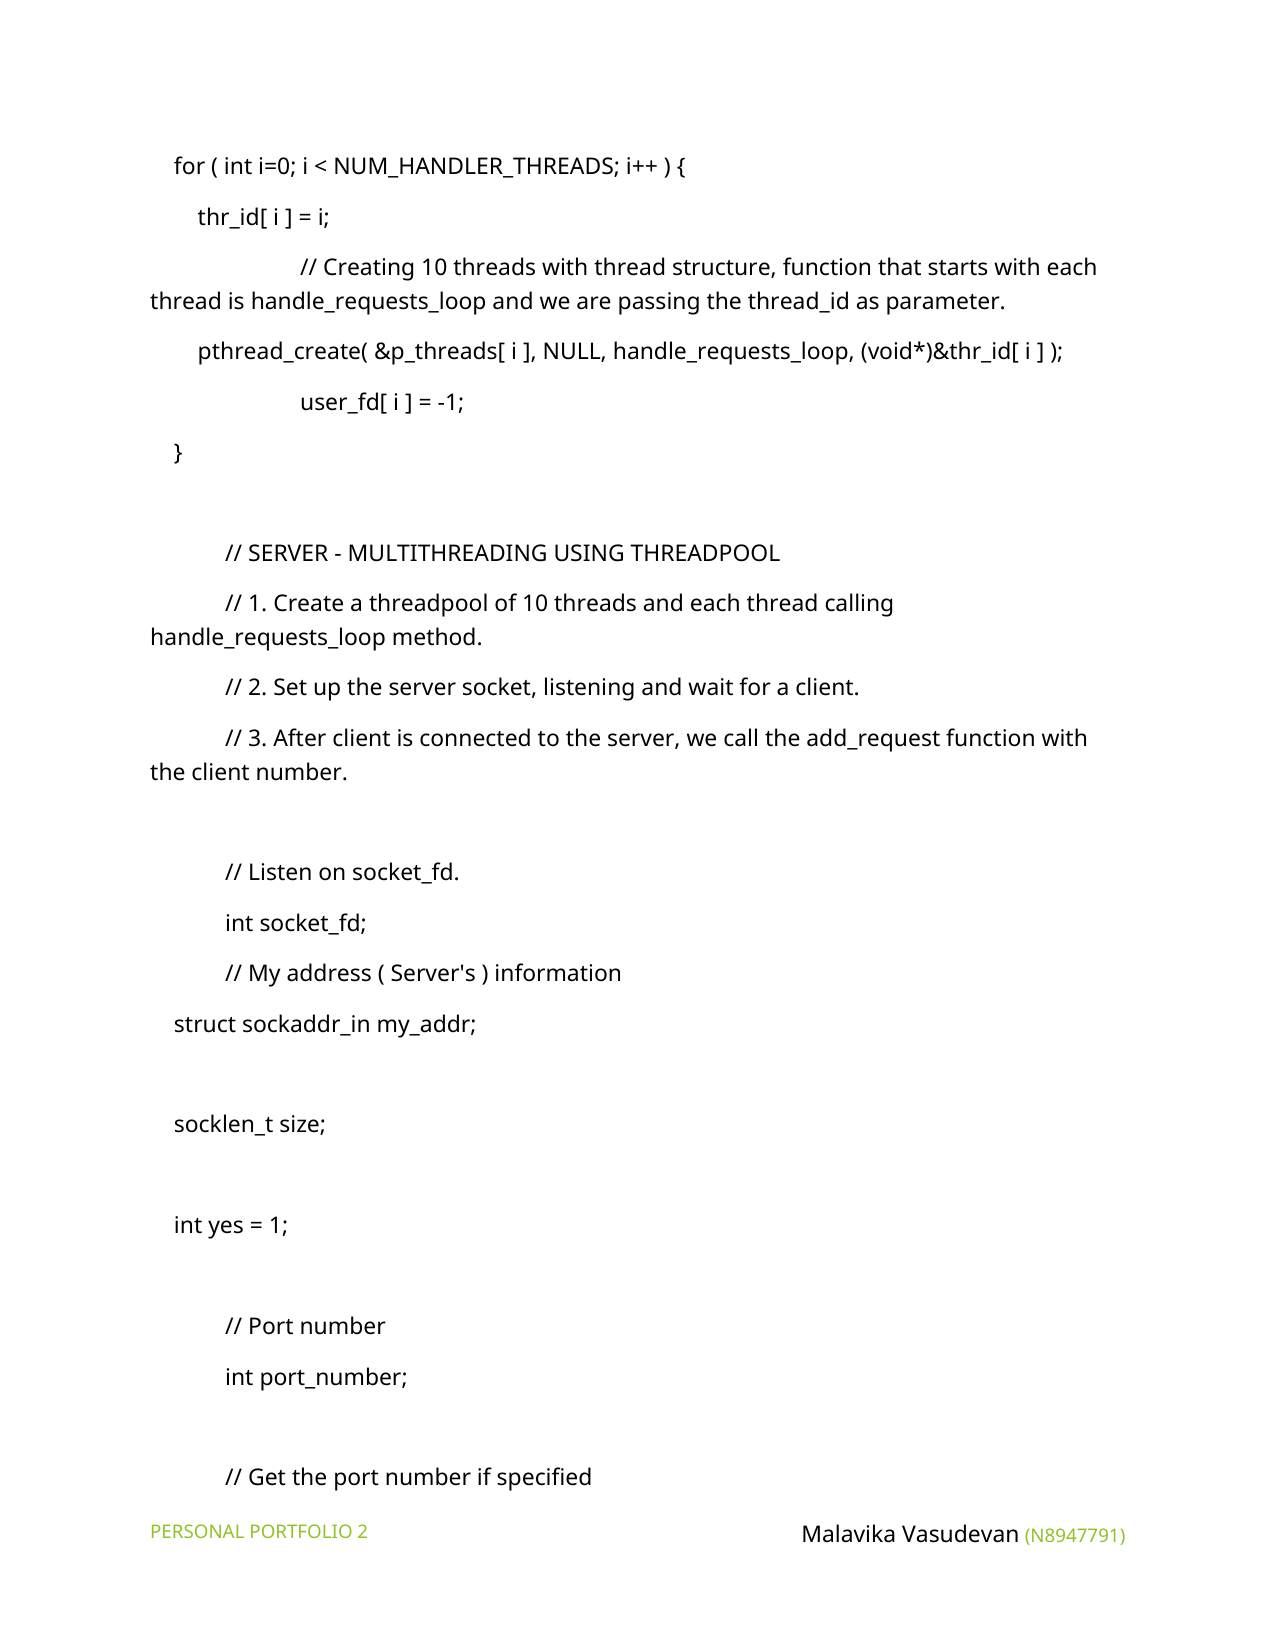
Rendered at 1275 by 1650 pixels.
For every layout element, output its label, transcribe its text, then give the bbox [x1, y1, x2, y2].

text thr_id[ i ] = i; [150, 200, 1125, 232]
text struct sockaddr_in my_addr; [150, 1007, 1125, 1039]
text // Get the port number if specified [150, 1461, 1125, 1492]
text int socket_fd; [150, 907, 1125, 938]
text // SERVER - MULTITHREADING USING THREADPOOL [150, 537, 1125, 568]
text user_fd[ i ] = -1; [150, 385, 1125, 417]
text // My address ( Server's ) information [150, 957, 1125, 988]
text } [150, 436, 1125, 467]
text // 2. Set up the server socket, listening and wait for a client. [150, 671, 1125, 702]
text // Creating 10 threads with thread structure, function that starts with each thread is handle_requests_loop and we are passing the thread_id as parameter. [150, 251, 1125, 316]
text int port_number; [150, 1360, 1125, 1392]
text // Listen on socket_fd. [150, 856, 1125, 887]
text int yes = 1; [150, 1209, 1125, 1240]
text pthread_create( &p_threads[ i ], NULL, handle_requests_loop, (void*)&thr_id[ i ] ); [150, 335, 1125, 366]
text // 1. Create a threadpool of 10 threads and each thread calling handle_requests_loop method. [150, 587, 1125, 652]
text // Port number [150, 1310, 1125, 1341]
text for ( int i=0; i < NUM_HANDLER_THREADS; i++ ) { [150, 150, 1125, 181]
text // 3. After client is connected to the server, we call the add_request function with the client number. [150, 722, 1125, 787]
text socklen_t size; [150, 1108, 1125, 1139]
